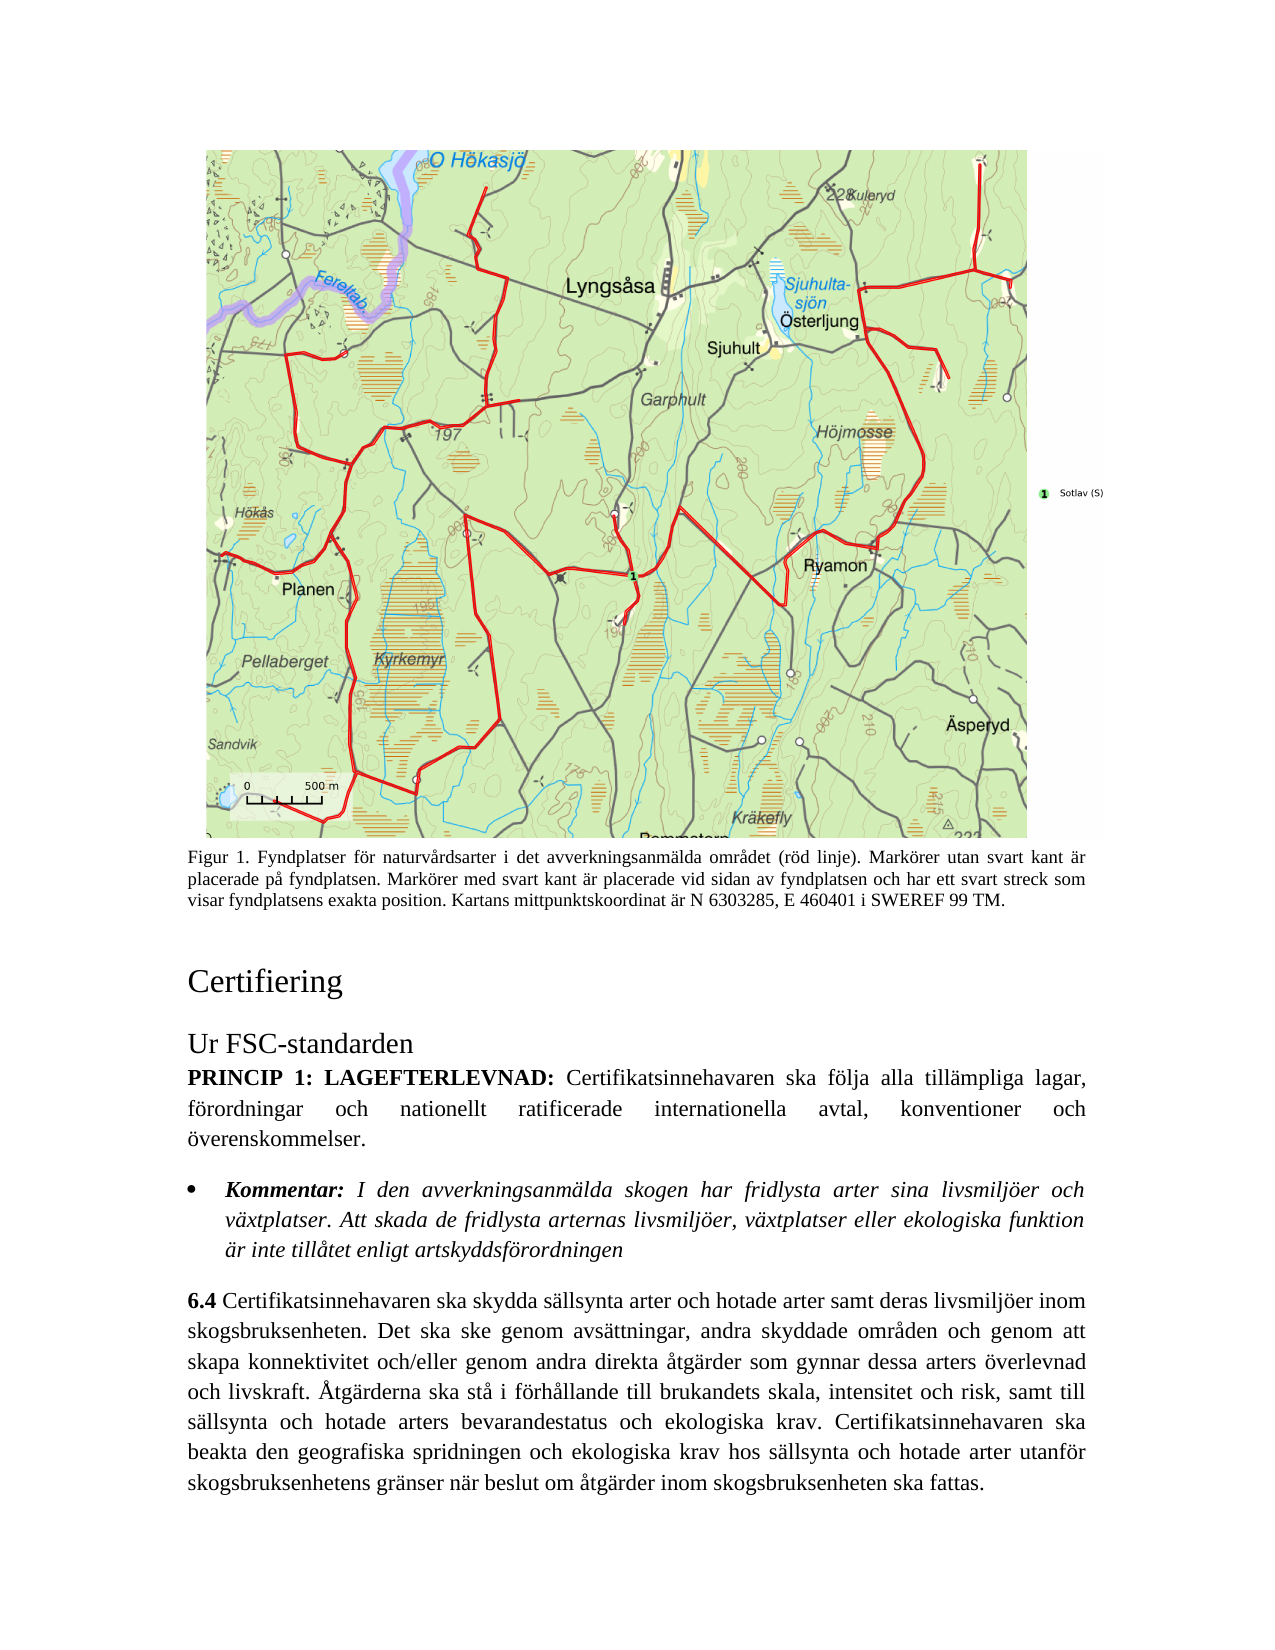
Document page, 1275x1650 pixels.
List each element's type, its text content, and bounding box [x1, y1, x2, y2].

list Kommentar: I den avverkningsanmälda skogen har fridlysta arter sina livsmiljöer och växtplatser. Att skada de fridlysta arternas livsmiljöer, växtplatser eller ekologiska funktion är inte tillåtet enligt artskyddsförordningen [187, 1176, 1087, 1263]
picture [206, 150, 1107, 838]
subtitle Certifiering [187, 961, 1087, 999]
text 6.4 Certifikatsinnehavaren ska skydda sällsynta arter och hotade arter samt deras livsmiljöer inom skogsbruksenheten. Det ska ske genom avsättningar, andra skyddade områden och genom att skapa konnektivitet och/eller genom andra direkta åtgärder som gynnar dessa arters överlevnad och livskraft. Åtgärderna ska stå i förhållande till brukandets skala, intensitet och risk, samt till sällsynta och hotade arters bevarandestatus och ekologiska krav. Certifikatsinnehavaren ska beakta den geografiska spridningen och ekologiska krav hos sällsynta och hotade arter utanför skogsbruksenhetens gränser när beslut om åtgärder inom skogsbruksenheten ska fattas. [187, 1287, 1087, 1495]
text Figur 1. Fyndplatser för naturvårdsarter i det avverkningsanmälda området (röd linje). Markörer utan svart kant är placerade på fyndplatsen. Markörer med svart kant är placerade vid sidan av fyndplatsen och har ett svart streck som visar fyndplatsens exakta position. Kartans mittpunktskoordinat är N 6303285, E 460401 i SWEREF 99 TM. [187, 846, 1087, 911]
text PRINCIP 1: LAGEFTERLEVNAD: Certifikatsinnehavaren ska följa alla tillämpliga lagar, förordningar och nationellt ratificerade internationella avtal, konventioner och överenskommelser. [187, 1064, 1087, 1151]
subtitle Ur FSC-standarden [187, 1026, 1087, 1059]
